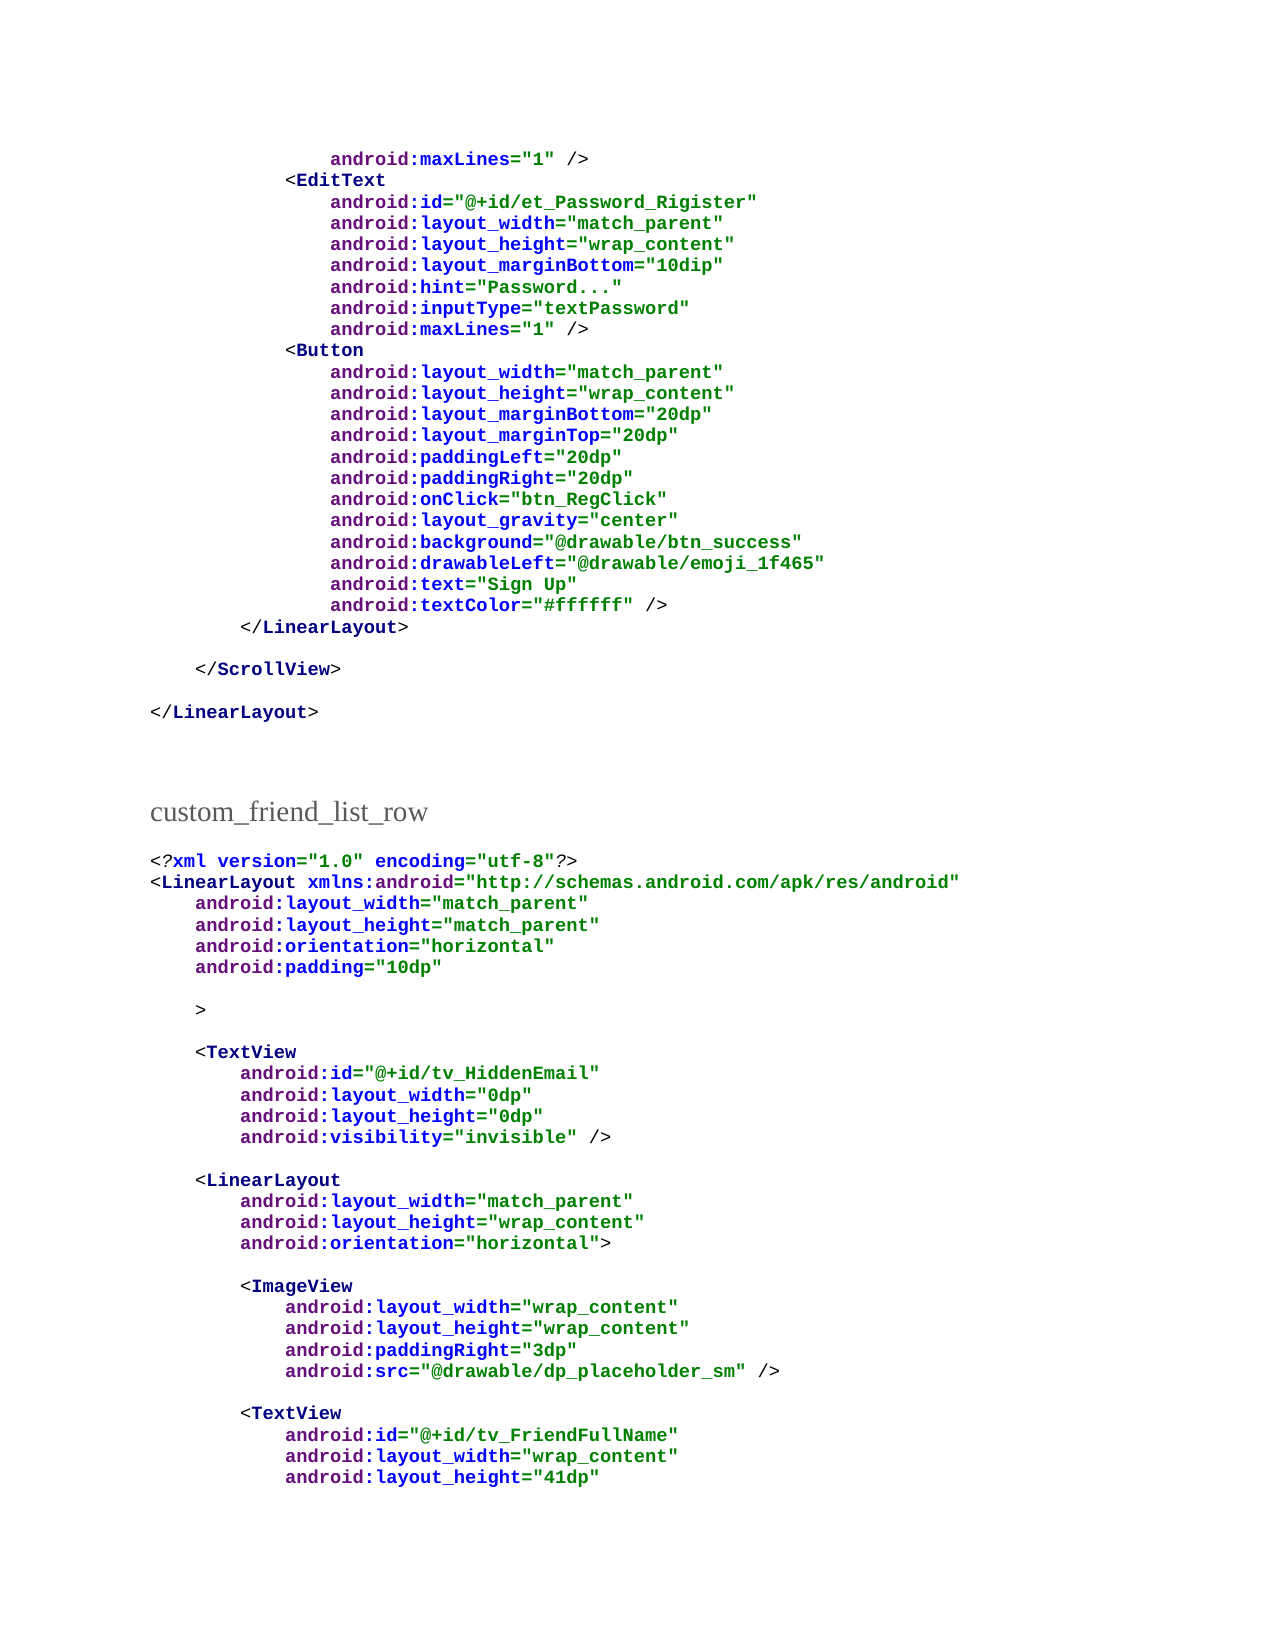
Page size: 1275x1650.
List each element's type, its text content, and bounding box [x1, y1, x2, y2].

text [150, 852, 1125, 1489]
text custom_friend_list_row [150, 794, 1125, 827]
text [150, 150, 1125, 724]
